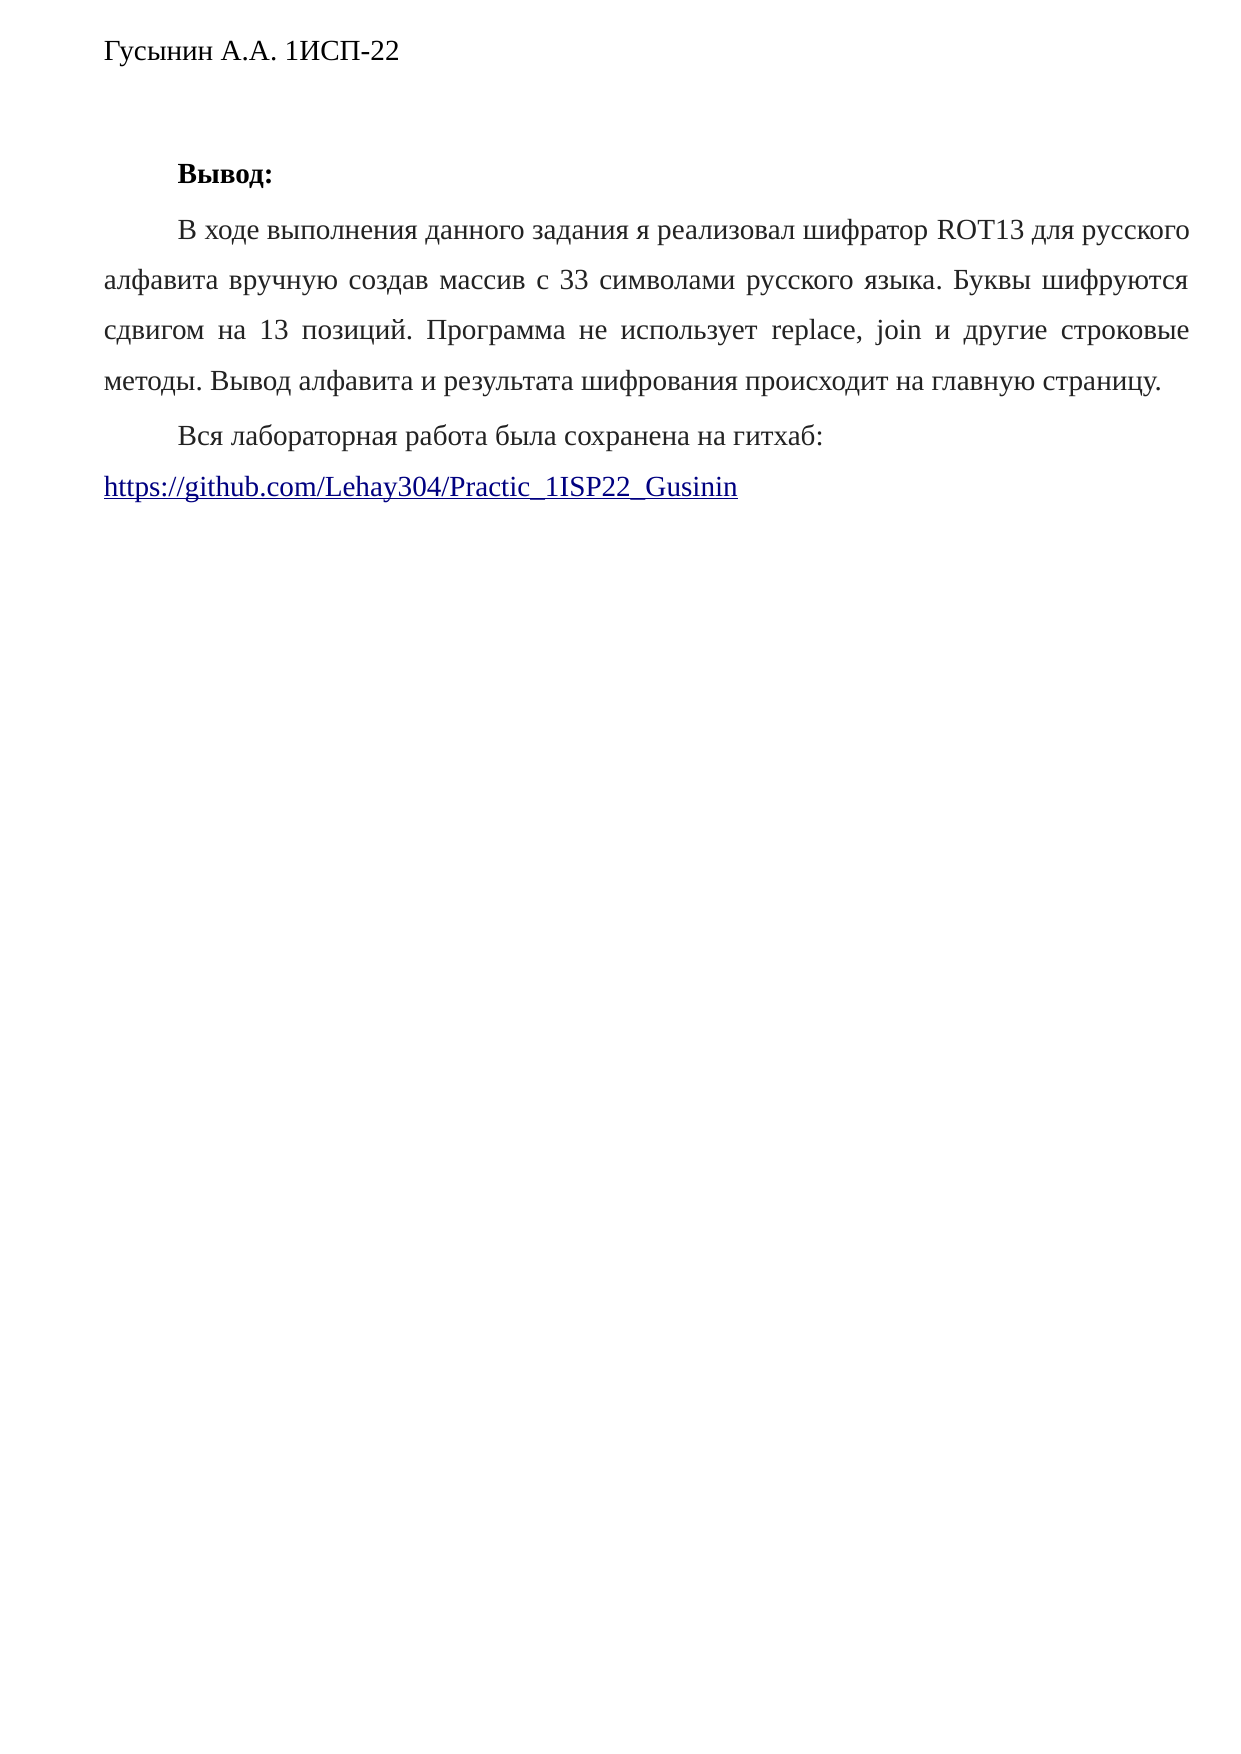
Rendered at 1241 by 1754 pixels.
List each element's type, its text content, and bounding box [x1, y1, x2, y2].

text Вывод: [103, 156, 1190, 190]
text Вся лабораторная работа была сохранена на гитхаб: https://github.com/Lehay304/Practic_1ISP22_Gusinin [103, 418, 1190, 502]
text В ходе выполнения данного задания я реализовал шифратор ROT13 для русского алфавита вручную создав массив с 33 символами русского языка. Буквы шифруются сдвигом на 13 позиций. Программа не использует replace, join и другие строковые методы. Вывод алфавита и результата шифрования происходит на главную страницу. [103, 212, 1190, 396]
